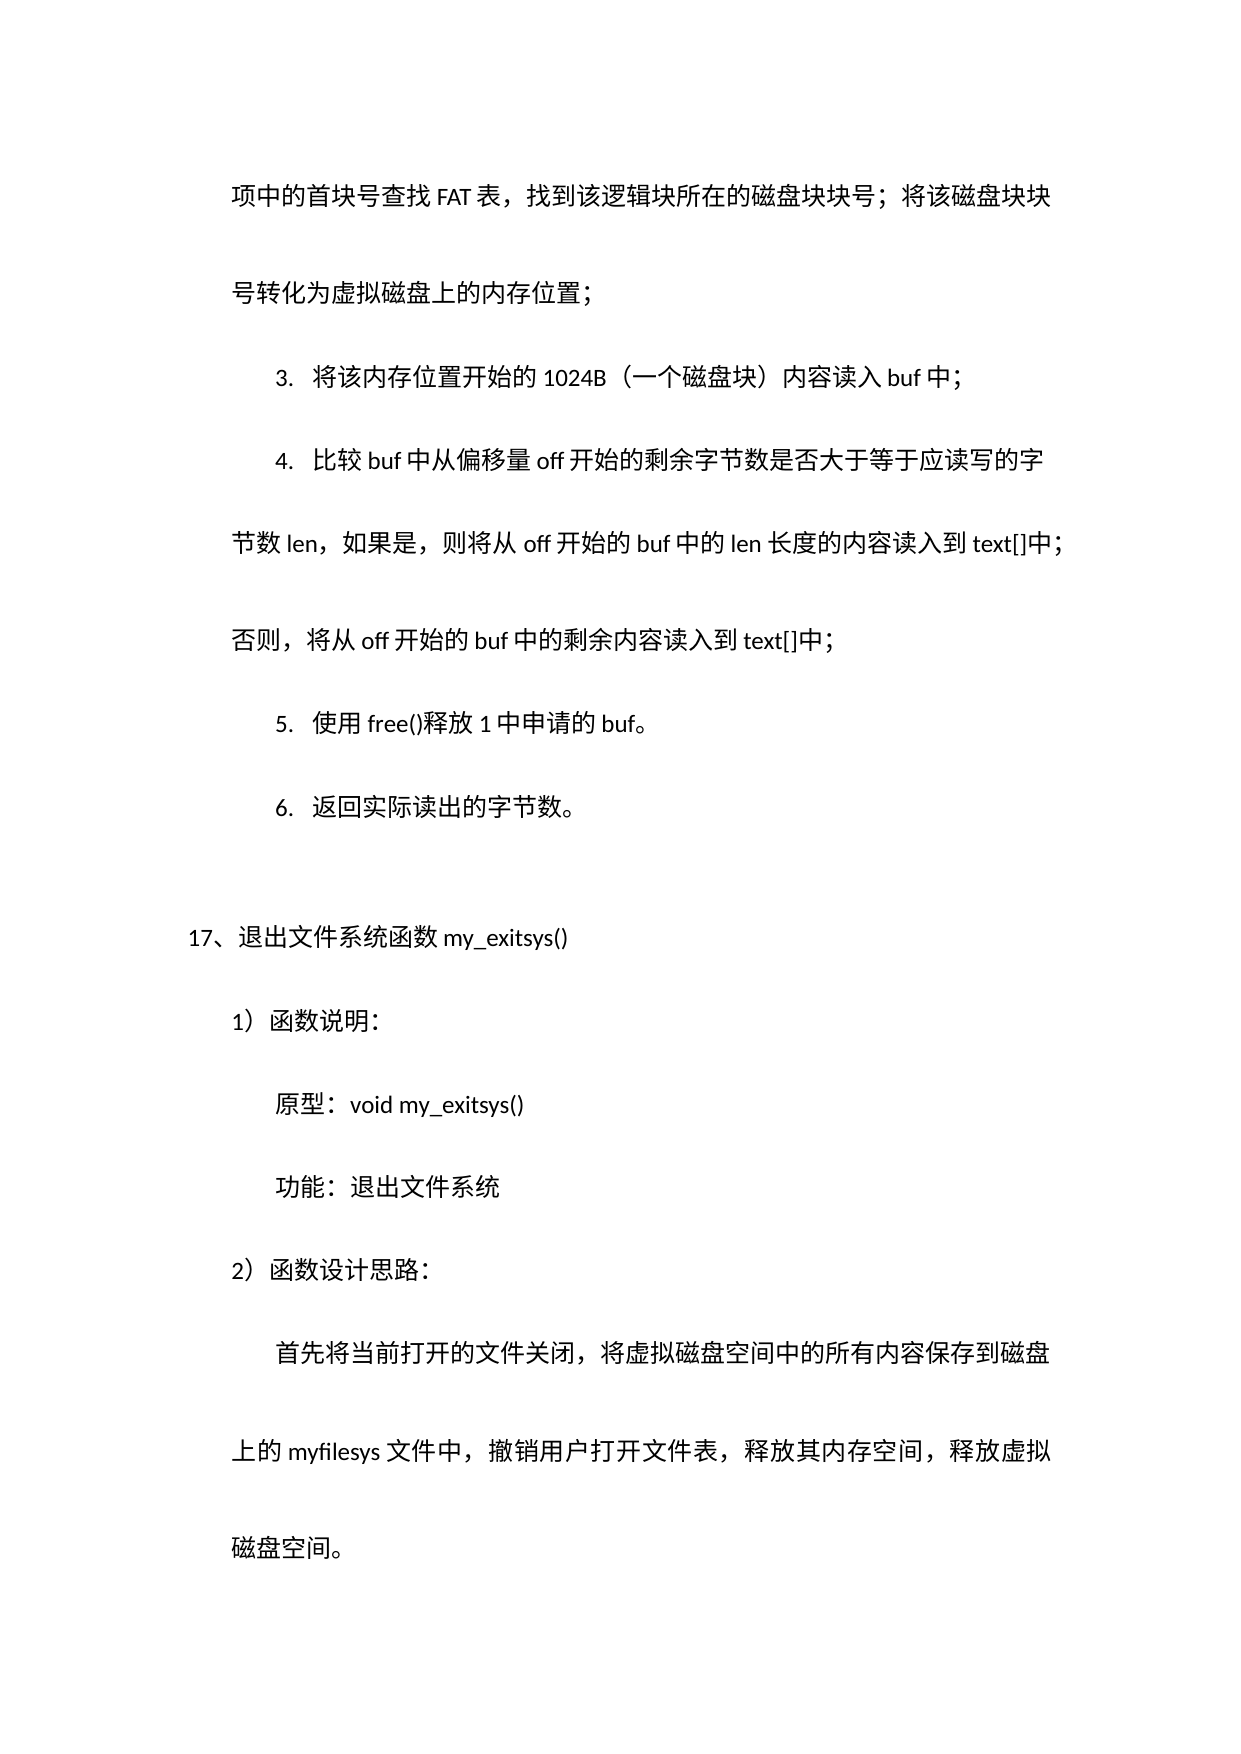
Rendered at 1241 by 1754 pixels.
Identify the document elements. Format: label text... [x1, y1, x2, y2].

text 17、退出文件系统函数my_exitsys() [187, 903, 1053, 968]
text 首先将当前打开的文件关闭，将虚拟磁盘空间中的所有内容保存到磁盘上的myfilesys文件中，撤销用户打开文件表，释放其内存空间，释放虚拟磁盘空间。 [231, 1319, 1053, 1579]
text 项中的首块号查找FAT表，找到该逻辑块所在的磁盘块块号；将该磁盘块块号转化为虚拟磁盘上的内存位置； [231, 162, 1053, 324]
text 节数len，如果是，则将从off开始的buf中的len长度的内容读入到text[]中；否则，将从off开始的buf中的剩余内容读入到text[]中； [231, 509, 1053, 671]
list 返回实际读出的字节数。 [275, 773, 1053, 838]
text 功能：退出文件系统 [231, 1153, 1053, 1218]
list 比较buf中从偏移量off开始的剩余字节数是否大于等于应读写的字 [275, 426, 1053, 491]
list 将该内存位置开始的1024B（一个磁盘块）内容读入buf中； [275, 343, 1053, 408]
list 使用free()释放1中申请的buf。 [275, 689, 1053, 754]
text 2）函数设计思路： [187, 1236, 1053, 1301]
text 1）函数说明： [187, 987, 1053, 1052]
text 原型：void my_exitsys() [231, 1070, 1053, 1135]
